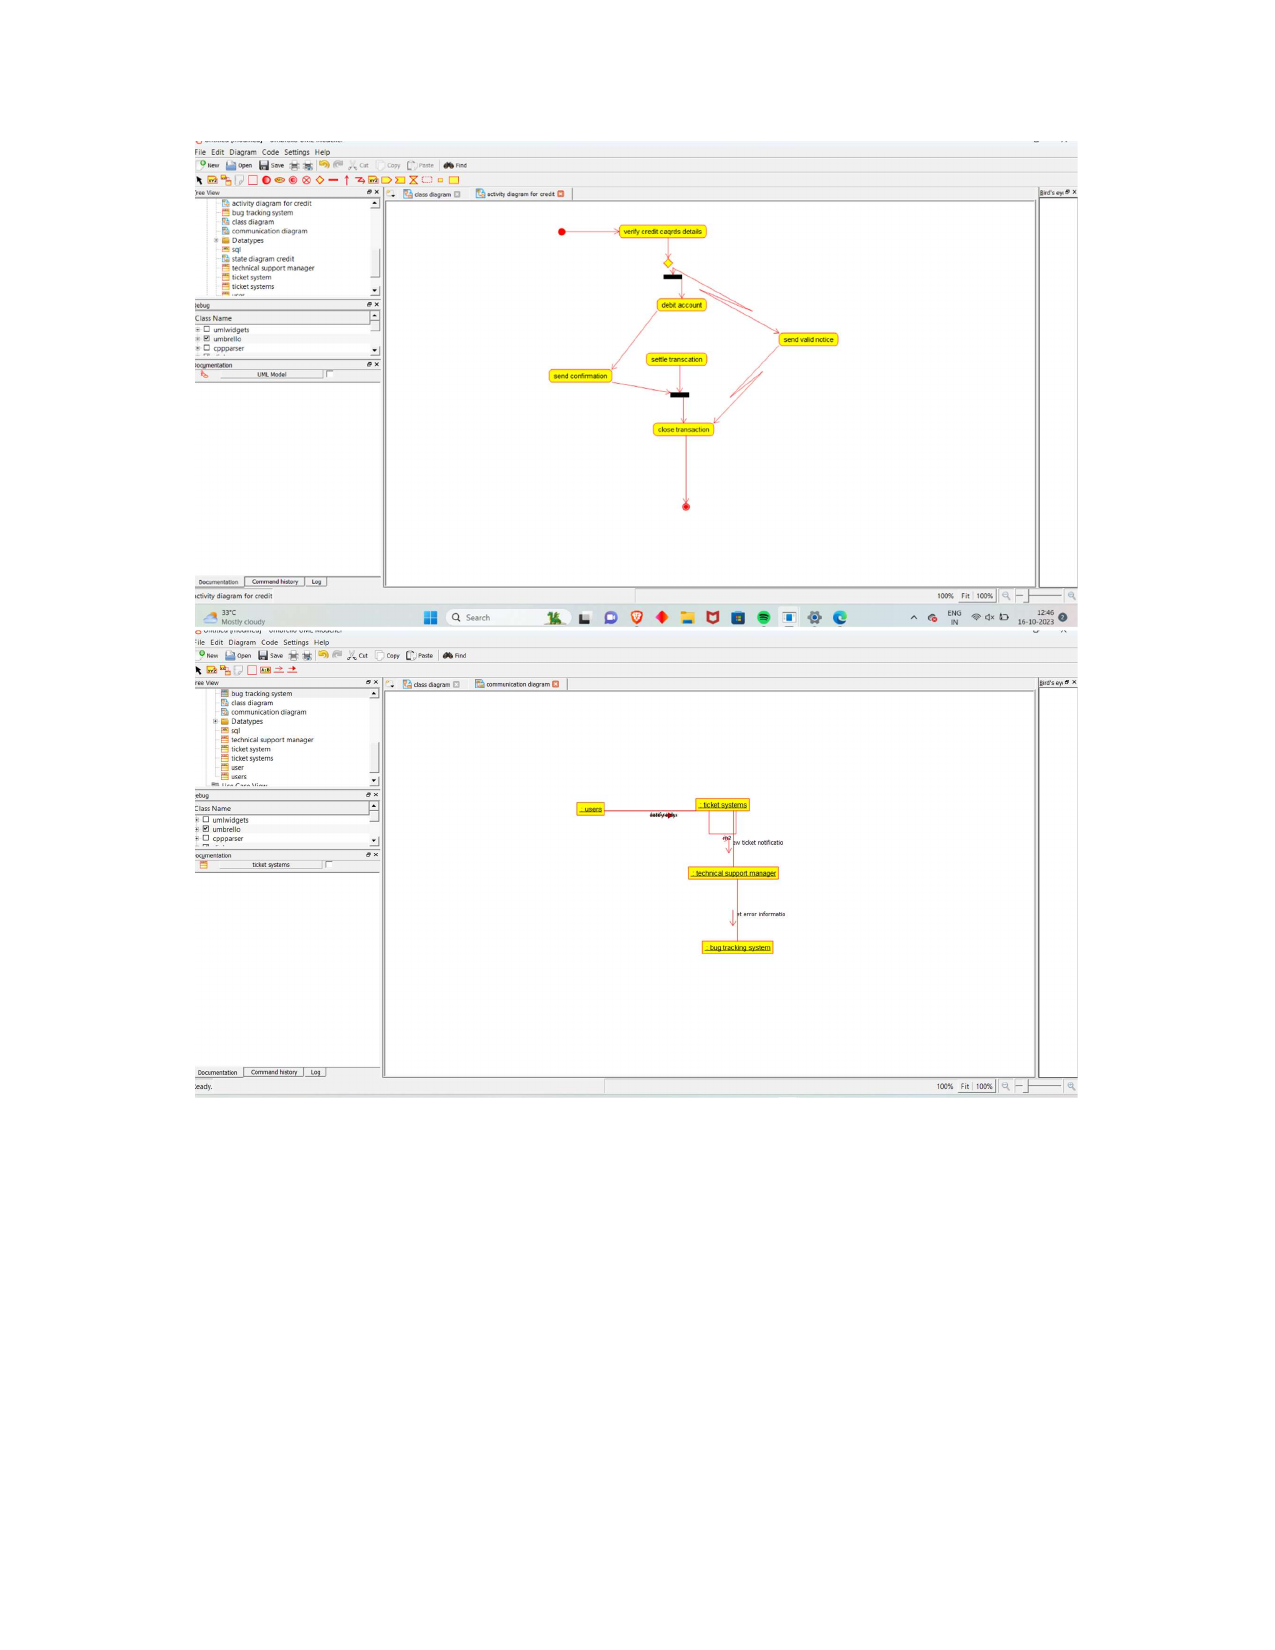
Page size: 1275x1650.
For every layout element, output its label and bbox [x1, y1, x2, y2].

picture [194, 141, 1078, 1098]
